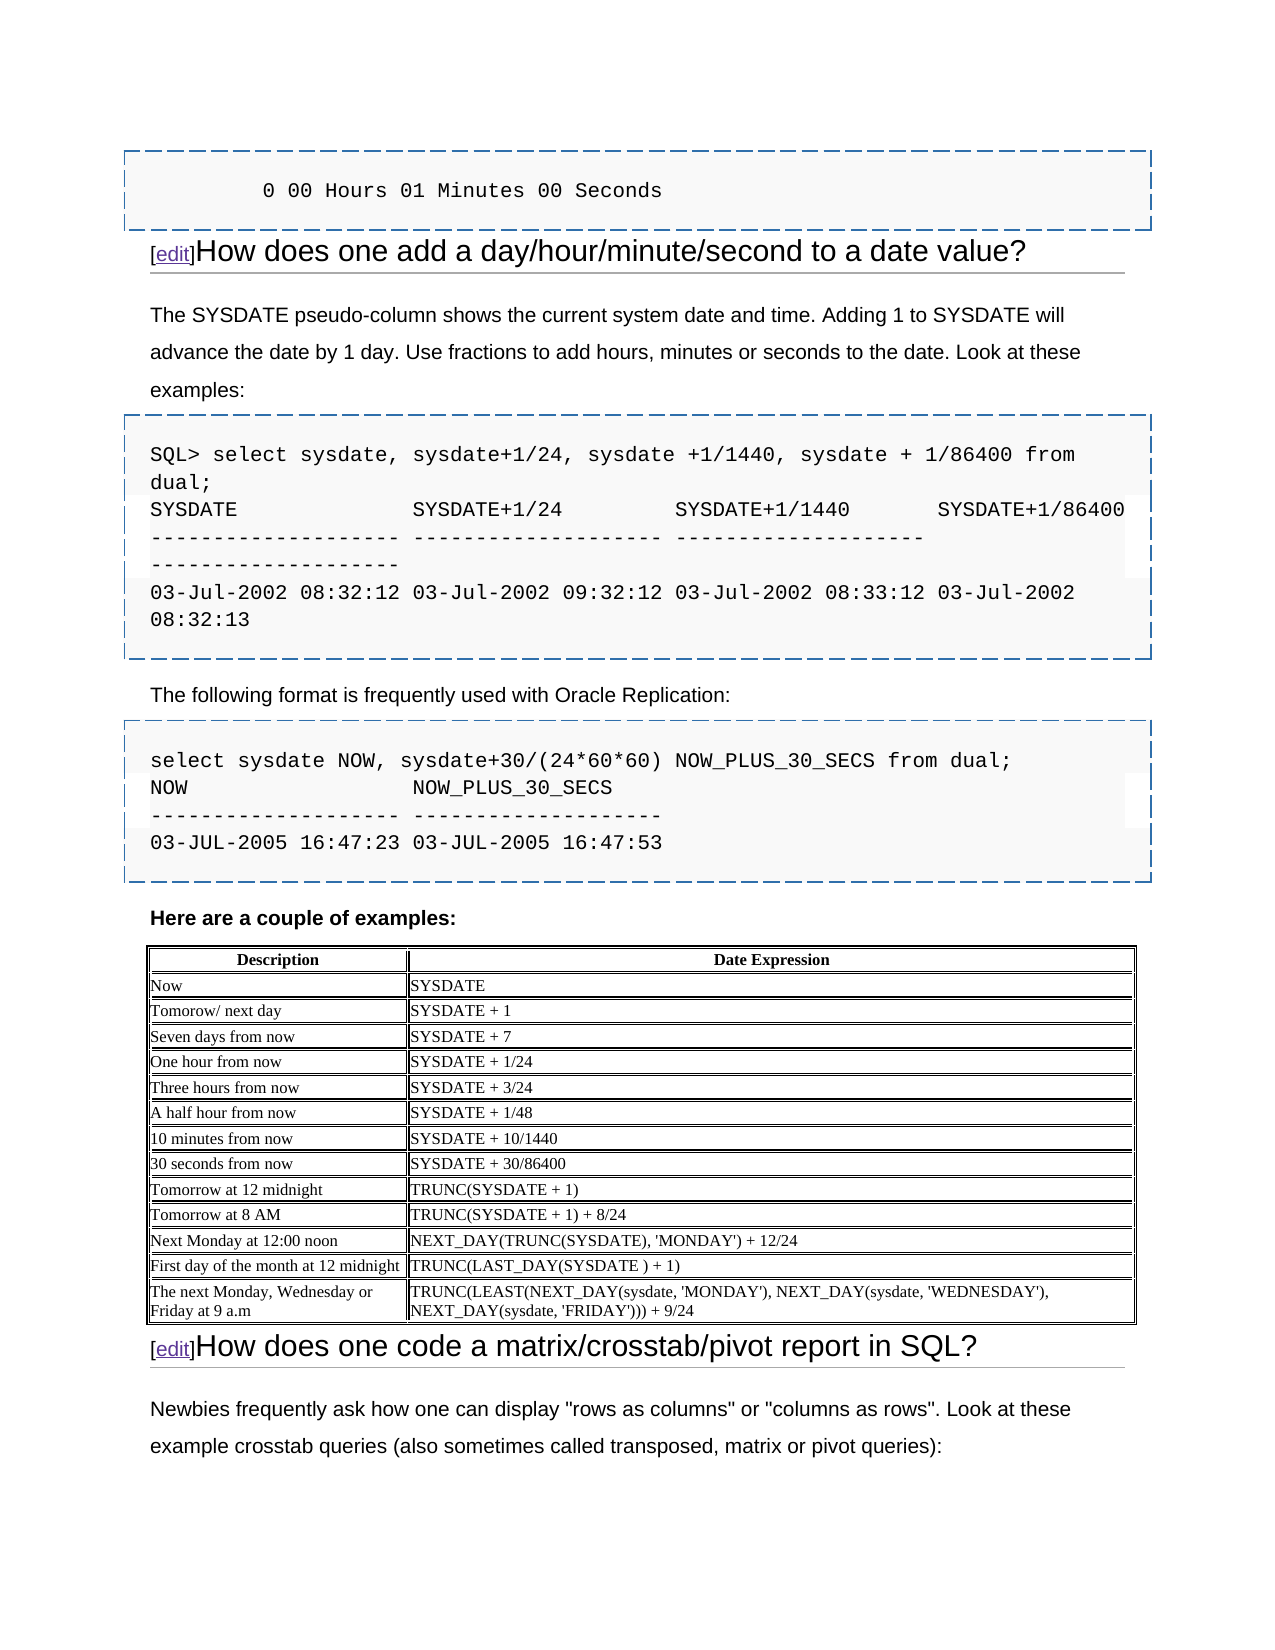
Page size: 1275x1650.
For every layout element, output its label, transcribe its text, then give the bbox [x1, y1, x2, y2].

text 0 00 Hours 01 Minutes 00 Seconds [123, 150, 1152, 231]
table_cell Now [148, 971, 408, 996]
table_cell SYSDATE + 1 [410, 996, 1134, 1022]
table_cell Tomorrow at 8 AM [150, 1200, 406, 1226]
text select sysdate NOW, sysdate+30/(24*60*60) NOW_PLUS_30_SECS from dual; [123, 719, 1152, 773]
table_cell The next Monday, Wednesday or Friday at 9 a.m [148, 1277, 408, 1322]
text SQL> select sysdate, sysdate+1/24, sysdate +1/1440, sysdate + 1/86400 from dual; [123, 414, 1152, 495]
text The following format is frequently used with Oracle Replication: [150, 669, 1125, 707]
table_cell Next Monday at 12:00 noon [148, 1226, 408, 1251]
text Newbies frequently ask how one can display "rows as columns" or "columns as rows". Look at these example crosstab queries (also sometimes called transposed, matrix or pivot queries): [150, 1383, 1125, 1458]
table_cell TRUNC(LEAST(NEXT_DAY(sysdate, 'MONDAY'), NEXT_DAY(sysdate, 'WEDNESDAY'), NEXT_DAY(sysdate, 'FRIDAY'))) + 9/24 [408, 1277, 1135, 1322]
text -------------------- -------------------- -------------------- -------------------- [150, 523, 1125, 551]
table_cell TRUNC(SYSDATE + 1) [408, 1175, 1135, 1200]
table_cell 10 minutes from now [148, 1124, 408, 1149]
table_cell Seven days from now [148, 1022, 408, 1047]
table_cell SYSDATE + 30/86400 [410, 1149, 1134, 1175]
table_cell TRUNC(SYSDATE + 1) + 8/24 [410, 1200, 1134, 1226]
table_cell One hour from now [150, 1047, 406, 1073]
text NOW NOW_PLUS_30_SECS [150, 773, 1125, 801]
table_cell SYSDATE + 10/1440 [408, 1124, 1135, 1149]
table_cell First day of the month at 12 midnight [150, 1251, 406, 1277]
table_cell Tomorrow at 12 midnight [148, 1175, 408, 1200]
table_cell SYSDATE + 1/48 [410, 1098, 1134, 1124]
table_cell TRUNC(LAST_DAY(SYSDATE ) + 1) [410, 1251, 1134, 1277]
text [edit]How does one code a matrix/crosstab/pivot report in SQL? [150, 1325, 1125, 1367]
table_cell SYSDATE + 7 [408, 1022, 1135, 1047]
text 03-JUL-2005 16:47:23 03-JUL-2005 16:47:53 [123, 802, 1152, 883]
table_cell SYSDATE + 3/24 [408, 1073, 1135, 1098]
table_cell Three hours from now [148, 1073, 408, 1098]
text [edit]How does one add a day/hour/minute/second to a date value? [150, 231, 1125, 272]
table_cell SYSDATE [408, 971, 1135, 996]
text The SYSDATE pseudo-column shows the current system date and time. Adding 1 to SYSDATE will advance the date by 1 day. Use fractions to add hours, minutes or seconds to the date. Look at these examples: [150, 289, 1125, 401]
table_header Description [150, 947, 408, 971]
table_cell A half hour from now [150, 1098, 406, 1124]
table_cell SYSDATE + 1/24 [410, 1047, 1134, 1073]
text 03-Jul-2002 08:32:12 03-Jul-2002 09:32:12 03-Jul-2002 08:33:12 03-Jul-2002 08:32:13 [123, 551, 1152, 659]
table_cell Tomorow/ next day [150, 996, 406, 1022]
table_cell 30 seconds from now [150, 1149, 406, 1175]
table_header Date Expression [408, 949, 1134, 971]
table_cell NEXT_DAY(TRUNC(SYSDATE), 'MONDAY') + 12/24 [408, 1226, 1135, 1251]
text Here are a couple of examples: [150, 893, 1125, 930]
text SYSDATE SYSDATE+1/24 SYSDATE+1/1440 SYSDATE+1/86400 [150, 495, 1125, 523]
